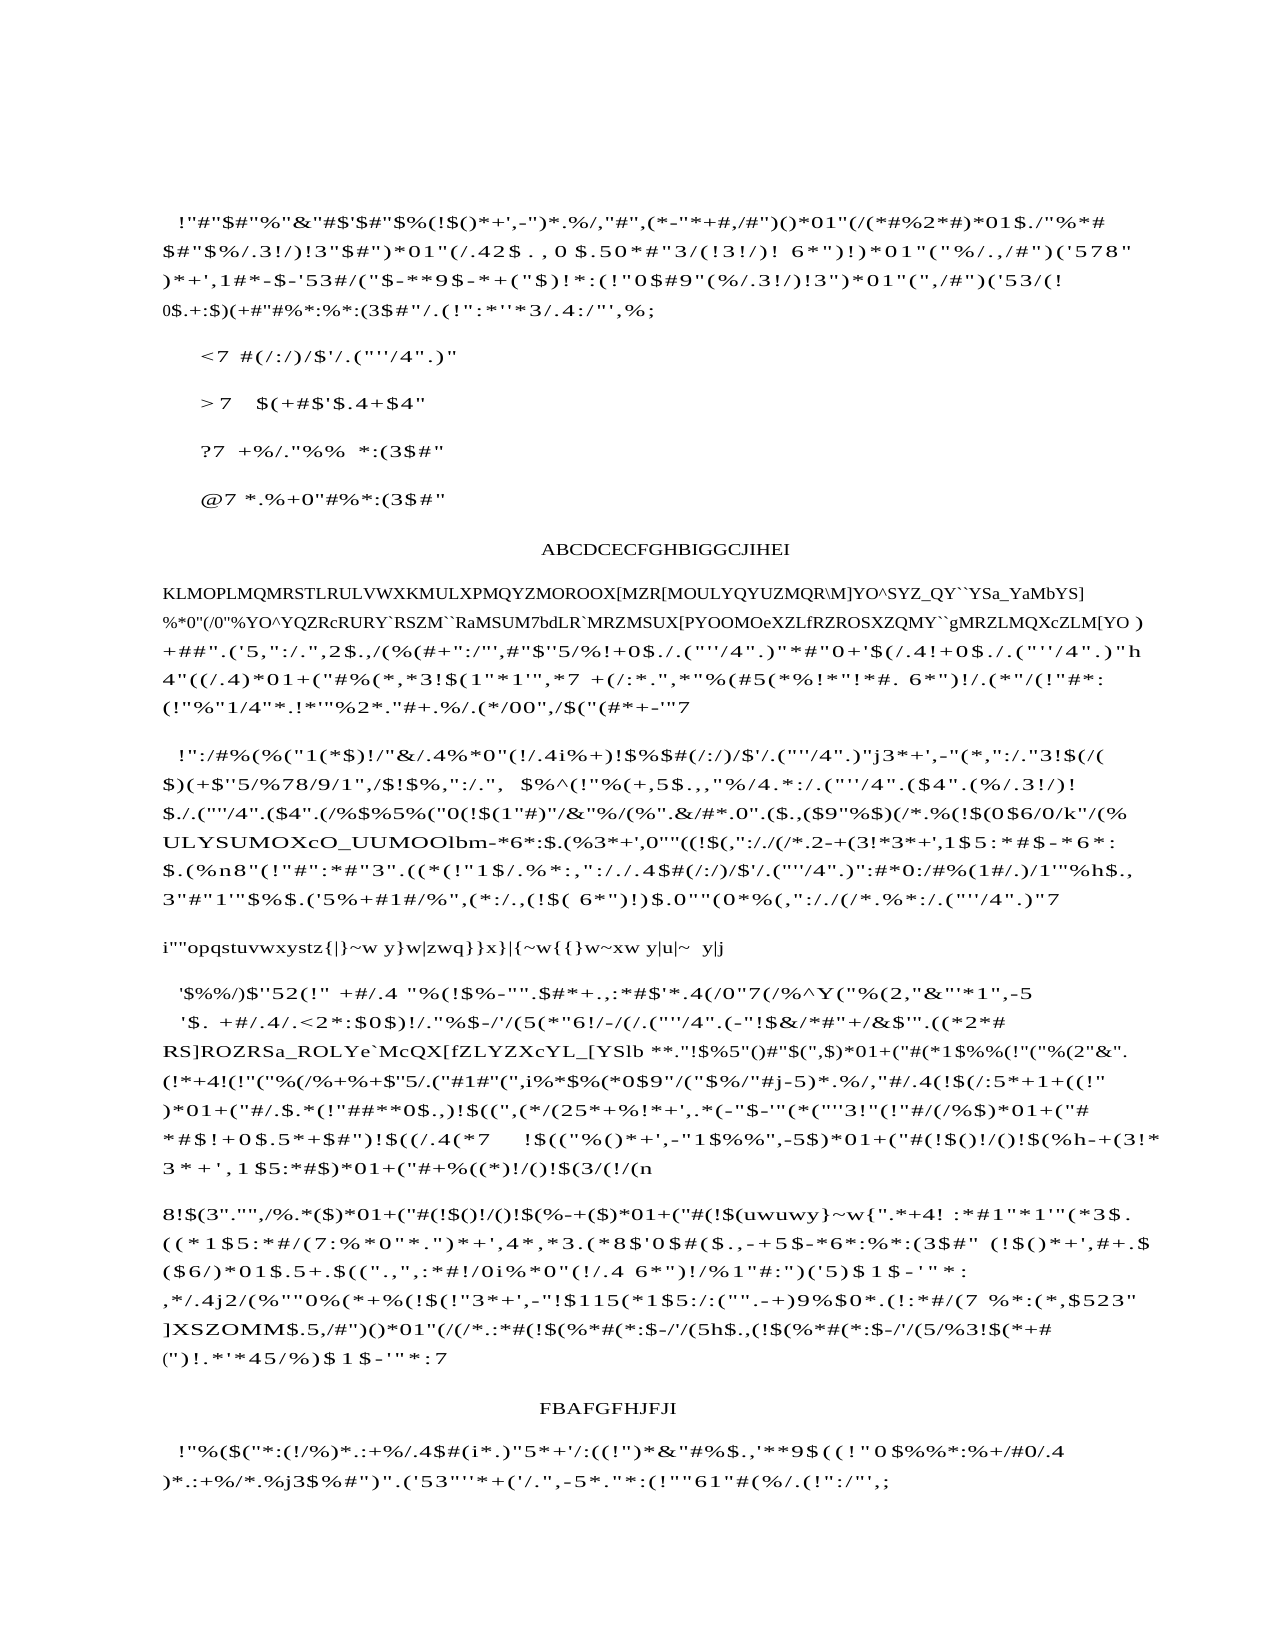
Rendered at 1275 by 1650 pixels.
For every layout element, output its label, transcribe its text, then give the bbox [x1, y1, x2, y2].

text RS]ROZRSa_ROLYe`McQX[fZLYZXcYL_[YSlb **."!$%5"()#"$(",$)*01+("#(*1$%%(!"("%(2"&". (!*+4!(!"("%(/%+%+$''5/.("#1#"(",i%*$%(*0$9"/("$%/"#j-5)*.%/,"#/.4(!$(/:5*+1+((!" )*01+("#/.$.*(!"##**0$.,)!$((",(*/(25*+%!*+',.*(-"$-'"(*("''3!"(!"#/(/%$)*01+("# [162, 1034, 1169, 1122]
text '$%%/)$''52(!" +#/.4 "%(!$%-"".$#*+.,:*#$'*.4(/0"7(/%^Y("%(2,"&"'*1",-5 [179, 984, 1275, 1003]
text <7 #(/:/)/$'/.("''/4".)" [200, 347, 1275, 366]
text !"#"$#"%"&"#$'$#"$%(!$()*+',-")*.%/,"#",(*-"*+#,/#")()*01"(/(*#%2*#)*01$./"%*# $#"$%/.3!/)!3"$#")*01"(/.42$.,0$.50*#"3/(!3!/)! 6*")!)*01"("%/.,/#")('578" )*+',1#*-$-'53#/("$-**9$-*+("$)!*:(!"0$#9"(%/.3!/)!3")*01"(",/#")('53/(! 0$.+:$)(+#"#%*:%*:(3$#"/.(!":*''*3/.4:/"',%; [162, 205, 1149, 322]
text i""opqstuvwxystz{|}~w y}w|zwq }}x}|{~w{{}w~xw y|u|~ y|j [162, 938, 1275, 958]
text 8!$(3"."",/%.*($)*01+("#(!$()!/()!$(%-+($)*01+("#(!$(uwuwy}~w{".*+4! :*#1"*1'"(*3$.((*1$5:*#/(7:%*0"*.")*+',4*,*3.(*8$'0$#($.,-+5$-*6*:%*:(3$#" (!$()*+',#+.$($6/)*01$.5+.$((".,",:*#!/0i%*0"(!/.4 6*")!/%1"#:")('5)$1$-'"*: ,*/.4j2/(%""0%(*+%(!$(!"3*+',-"!$115(*1$5:/:("".-+)9%$0*.(!:*#/(7 %*:(*,$523" ]XSZOMM$.5,/#")()*01"(/(/*.:*#(!$(%*#(*:$-/'/(5h$.,(!$(%*#(*:$-/'/(5/%3!$(*+# (")!.*'*45/%)$1$-'"*:7 [162, 1197, 1165, 1370]
text >7 $(+#$'$.4+$4" ?7 +%/."%% *:(3$#" @7 *.%+0"#%*:(3$#" [200, 371, 459, 515]
text KLMOPLMQMRSTLRULVWXKMULXPMQYZMOROOX[MZR[MOULYQYUZMQR\M]YO^SYZ_QY``YSa_YaMbYS] [162, 584, 1275, 604]
text %*0"(/0"%YO^YQZRcRURY`RSZM``RaMSUM7bdLR`MRZMSUX[PYOOMOeXZLfRZROSXZQMY``gMRZLMQXcZLM[YO )+##".('5,":/.",2$.,/(%(#+":/"',#"$''5/%!+0$./.("''/4".)"*#"0+'$(/.4!+0$./.("''/4".)"h 4"((/.4)*01+("#%(*,*3!$(1"*1'",*7 +(/:*.",*"%(#5(*%!*"!*#. 6*")!/.(*"/(!"#*: (!"%"1/4"*.!*'"%2*."#+.%/.(*/00",/$("(#*+-'"7 [162, 606, 1168, 720]
text '$. +#/.4/.<2*:$0$)!/."%$-/'/(5(*"6!/-/(/.("''/4".(-"!$&/*#"+/&$'".((*2*# [181, 1013, 1275, 1033]
text ABCDCECFGHBIGGCJIHEI [541, 541, 1275, 560]
text FBAFGFHJFJI [539, 1399, 1275, 1418]
text !"%($("*:(!/%)*.:+%/.4$#(i*.)"5*+'/:((!")*&"#%$.,'**9$((!"0$%%*:%+/#0/.4 )*.:+%/*.%j3$%#")".('53"''*+('/.",-5*."*:(!""61"#(%/.(!":/"',; [162, 1434, 1080, 1493]
text *#$!+0$.5*+$#")!$((/.4(*7 !$(("%()*+',-"1$%%",-5$)*01+("#(!$()!/()!$(%h-+(3!* 3*+',1$5:*#$)*01+("#+%((*)!/()!$(3/(!/(n [162, 1122, 1161, 1180]
text !":/#%(%("1(*$)!/"&/.4%*0"(!/.4i%+)!$%$#(/:/)/$'/.("''/4".)"j3*+',-"(*,":/."3!$(/( $)(+$''5/%78/9/1",/$!$%,":/.", $%^(!"%(+,5$.,,"%/4.*:/.("''/4".($4".(%/.3!/)! $./.("''/4".($4".(/%$%5%("0(!$(1"#)"/&"%/(%".&/#*.0".($.,($9"%$)(/*.%(!$(0$6/0/k"/(% ULYSUMOXcO_UUMOOlbm-*6*:$.(%3*+',0""((!$(,":/./(/*.2-+(3!*3*+',1$5:*#$-*6*: $.(%n8"(!"#":*#"3".((*(!"1$/.%*:,":/./.4$#(/:/)/$'/.("''/4".)":#*0:/#%(1#/.)/1'"%h$., 3"#"1'"$%$.('5%+#1#/%",(*:/.,(!$( 6*")!)$.0""(0*%(,":/./(/*.%*:/.("''/4".)"7 [162, 739, 1161, 911]
